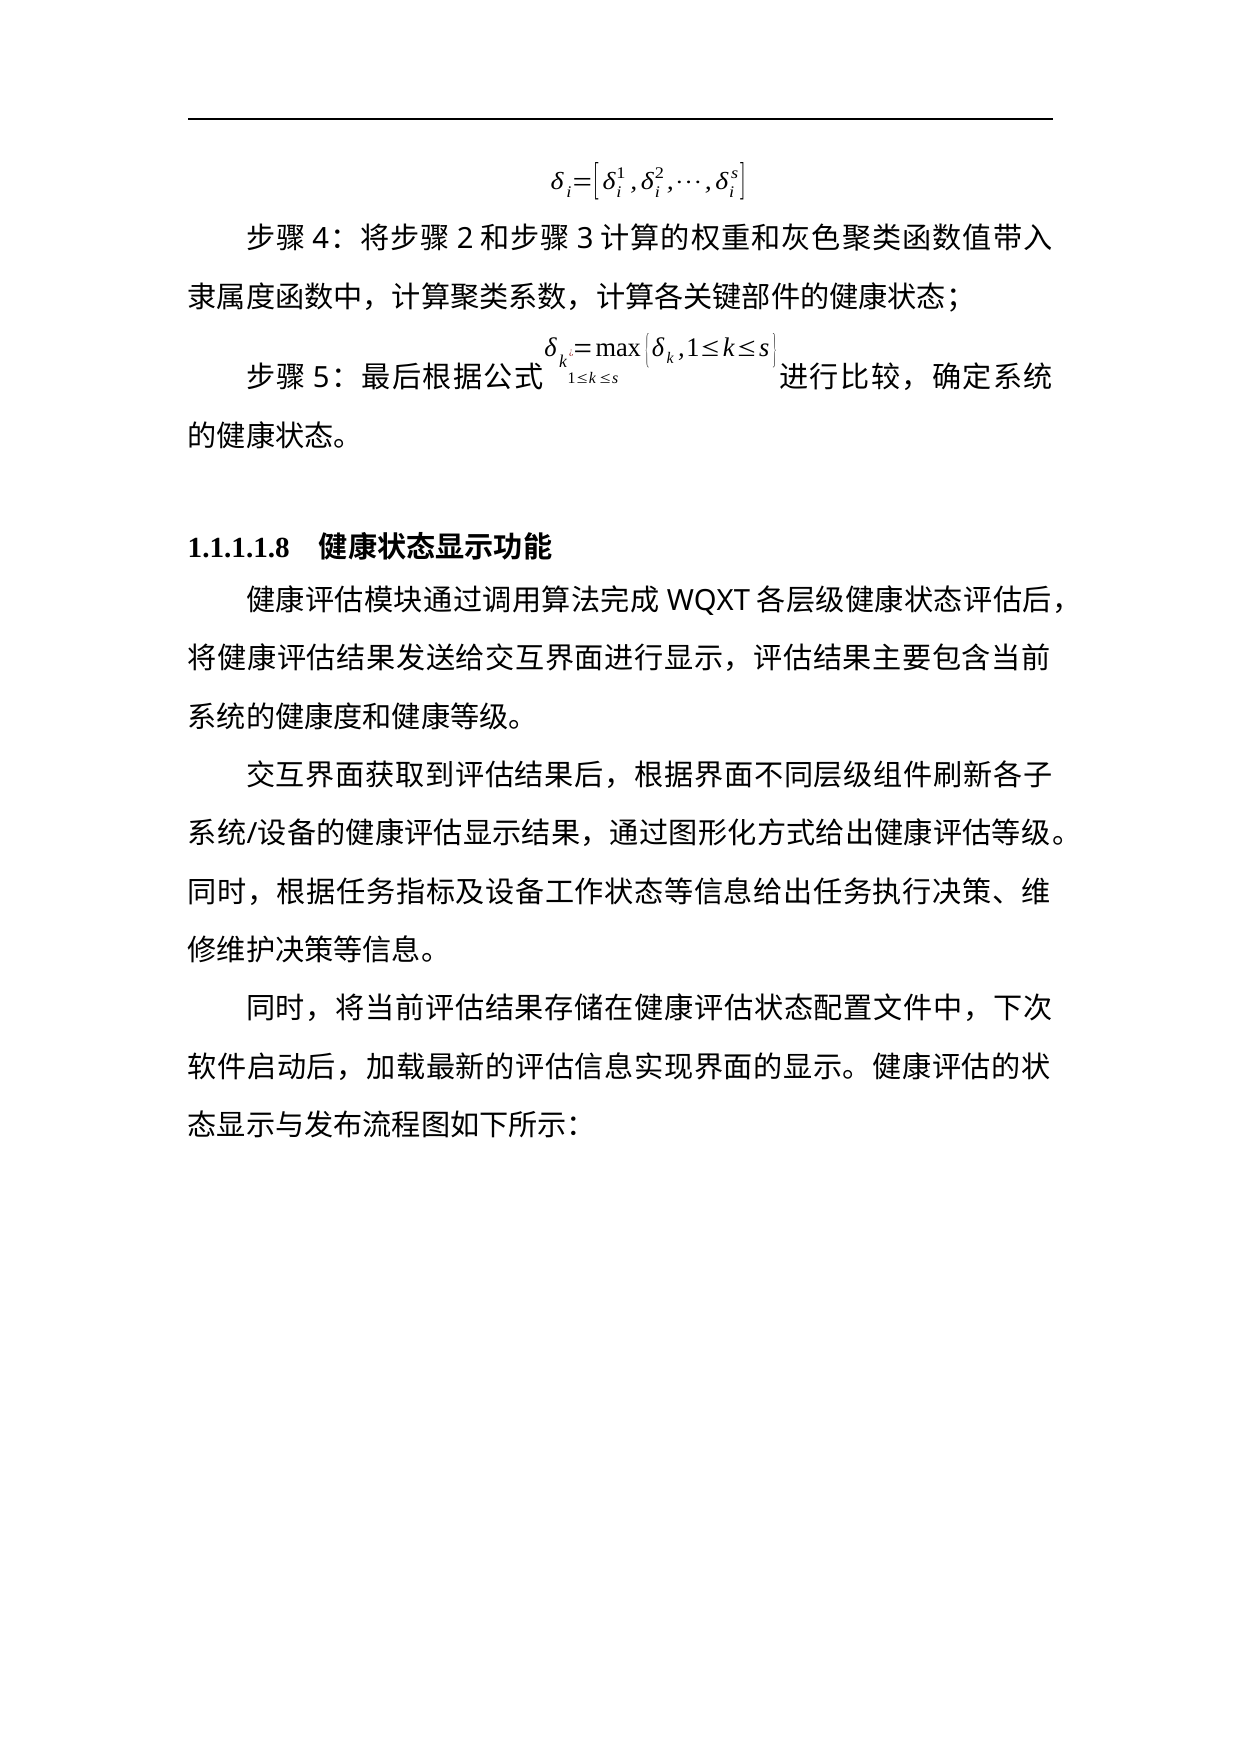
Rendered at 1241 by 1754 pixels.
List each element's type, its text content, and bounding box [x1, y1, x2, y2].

text 交互界面获取到评估结果后，根据界面不同层级组件刷新各子系统/设备的健康评估显示结果，通过图形化方式给出健康评估等级。同时，根据任务指标及设备工作状态等信息给出任务执行决策、维修维护决策等信息。 [187, 752, 1053, 969]
text 步骤5：最后根据公式进行比较，确定系统的健康状态。 [187, 332, 1053, 455]
subtitle 健康状态显示功能 [187, 524, 1053, 566]
text 健康评估模块通过调用算法完成WQXT各层级健康状态评估后，将健康评估结果发送给交互界面进行显示，评估结果主要包含当前系统的健康度和健康等级。 [187, 576, 1053, 736]
text 步骤4：将步骤2和步骤3计算的权重和灰色聚类函数值带入隶属度函数中，计算聚类系数，计算各关键部件的健康状态； [187, 215, 1053, 316]
text 同时，将当前评估结果存储在健康评估状态配置文件中，下次软件启动后，加载最新的评估信息实现界面的显示。健康评估的状态显示与发布流程图如下所示： [187, 985, 1053, 1144]
